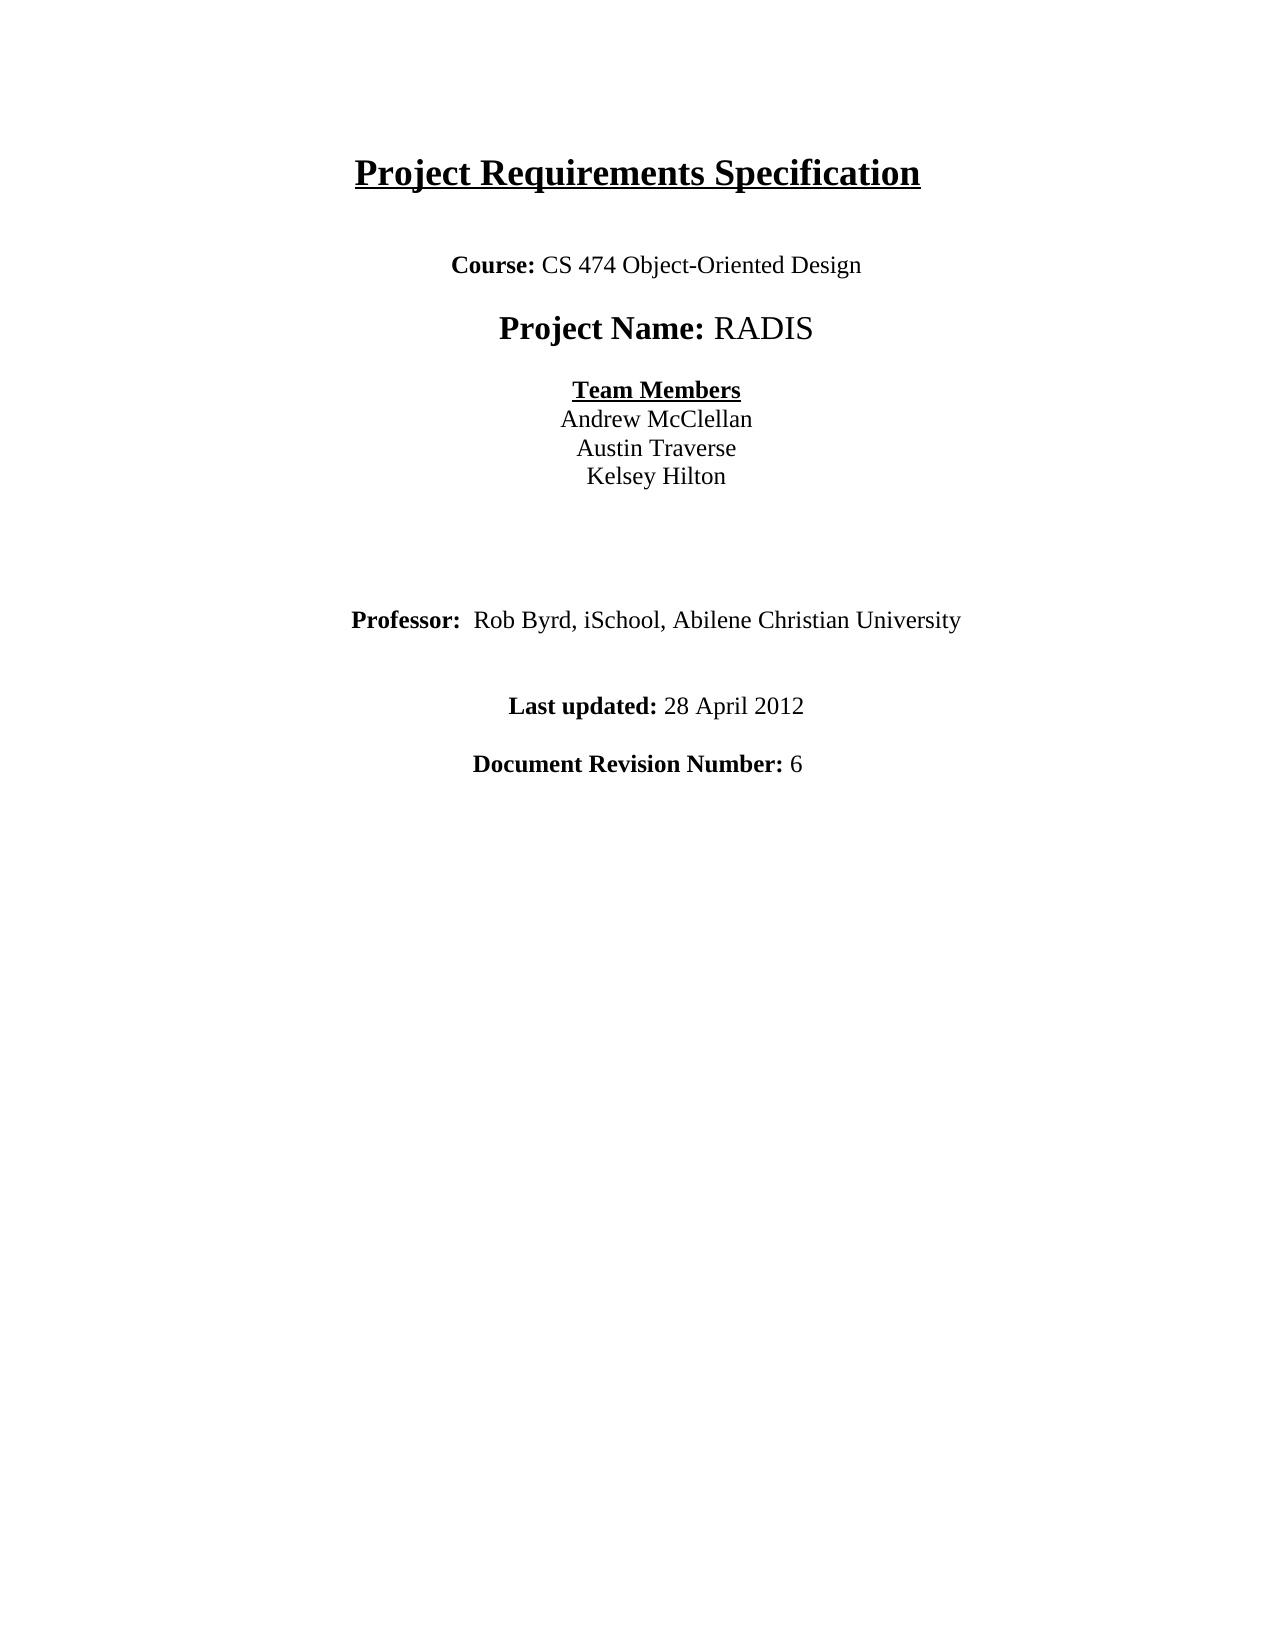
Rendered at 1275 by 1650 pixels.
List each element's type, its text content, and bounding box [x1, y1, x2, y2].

text Project Name: RADIS [150, 308, 1125, 346]
text Last updated: 28 April 2012 [150, 691, 1125, 720]
text Course: CS 474 Object-Oriented Design [150, 251, 1125, 279]
text Kelsey Hilton [150, 461, 1125, 490]
text Project Requirements Specification [150, 150, 1125, 193]
text Team Members [150, 375, 1125, 404]
text Andrew McClellan [150, 404, 1125, 433]
text Austin Traverse [150, 433, 1125, 461]
text Professor: Rob Byrd, iSchool, Abilene Christian University [150, 605, 1125, 634]
text Document Revision Number: 6 [150, 749, 1125, 778]
